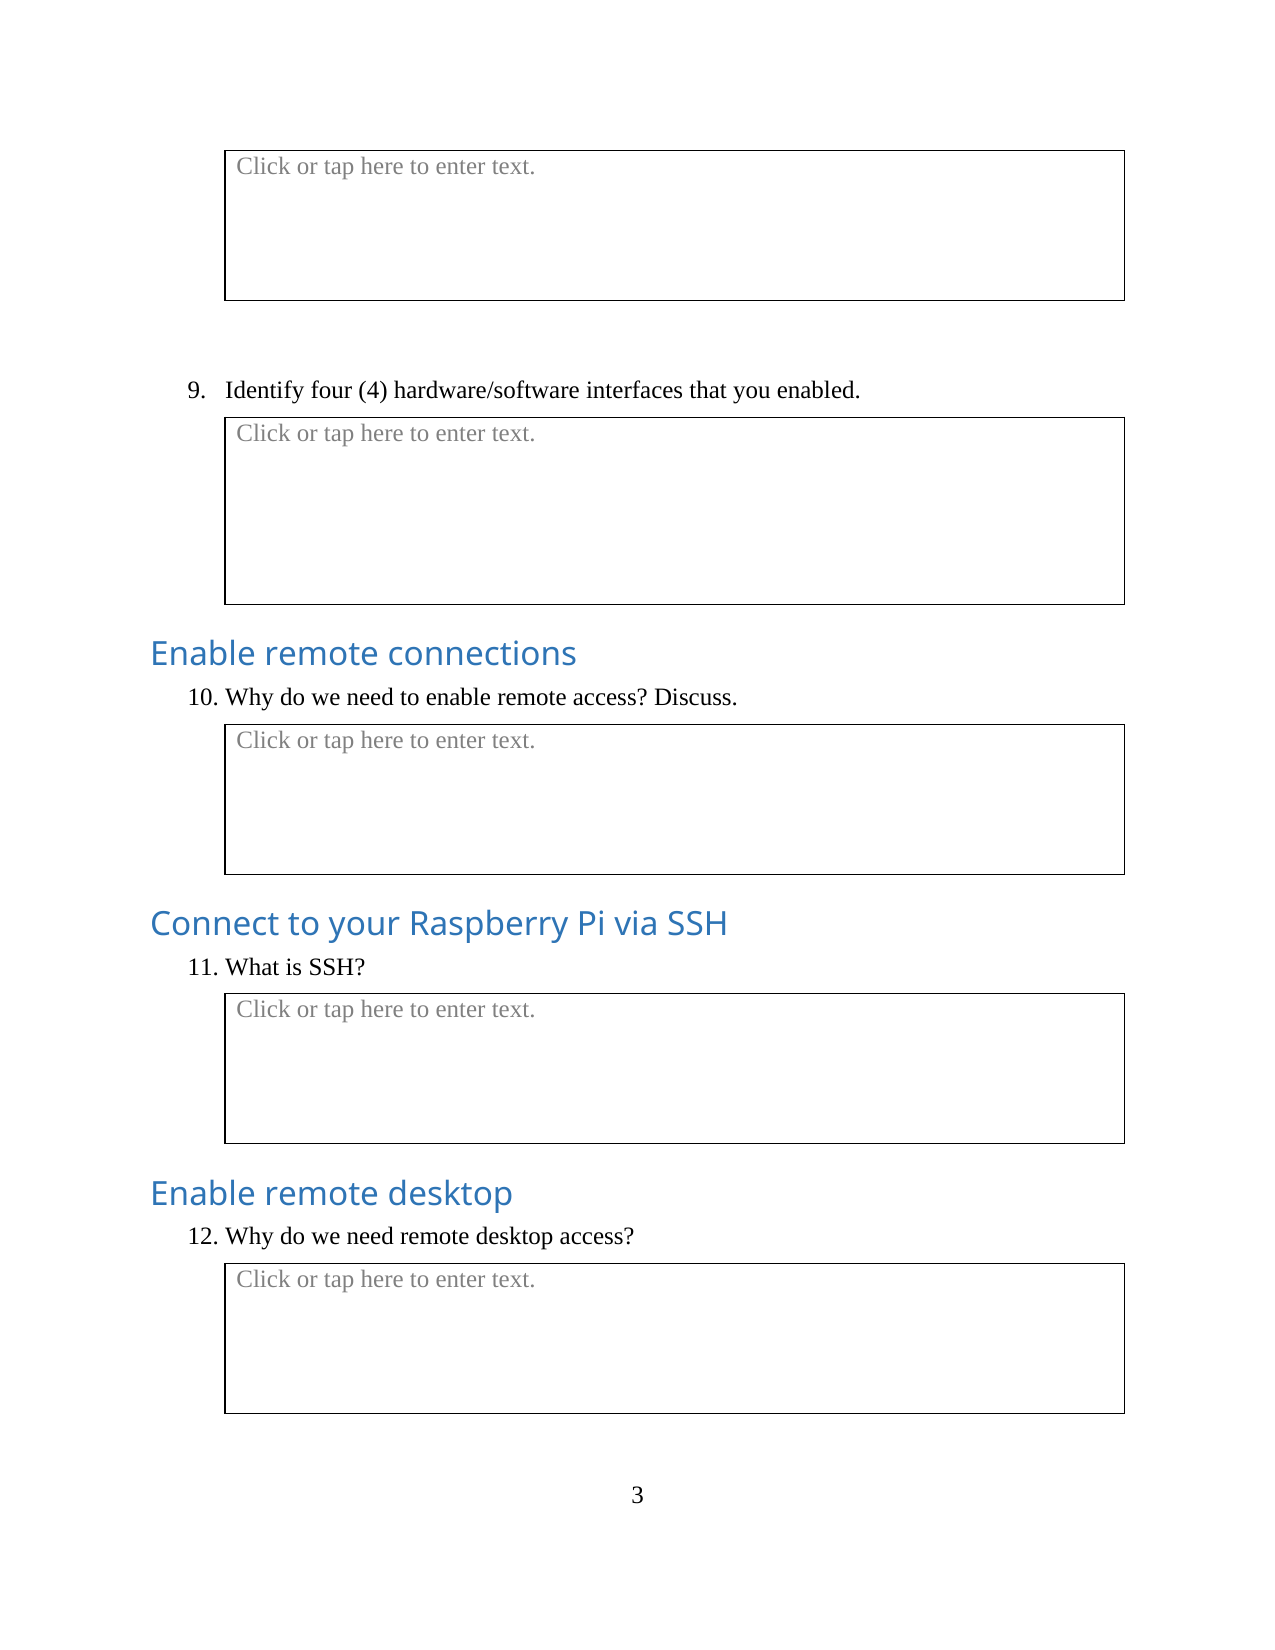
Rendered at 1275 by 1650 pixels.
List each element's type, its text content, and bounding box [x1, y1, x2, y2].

subtitle Connect to your Raspberry Pi via SSH [150, 900, 1125, 945]
list Identify four (4) hardware/software interfaces that you enabled. [187, 375, 1125, 404]
subtitle Enable remote connections [150, 630, 1125, 676]
table_header Click or tap here to enter text. [226, 725, 1124, 874]
list What is SSH? [187, 952, 1125, 981]
list Why do we need to enable remote access? Discuss. [187, 682, 1125, 711]
list Why do we need remote desktop access? [187, 1221, 1125, 1250]
subtitle Enable remote desktop [150, 1169, 1125, 1215]
table_header Click or tap here to enter text. [226, 994, 1124, 1143]
table_header Click or tap here to enter text. [226, 418, 1124, 604]
table_header Click or tap here to enter text. [226, 1264, 1124, 1413]
table_header Click or tap here to enter text. [226, 151, 1124, 300]
